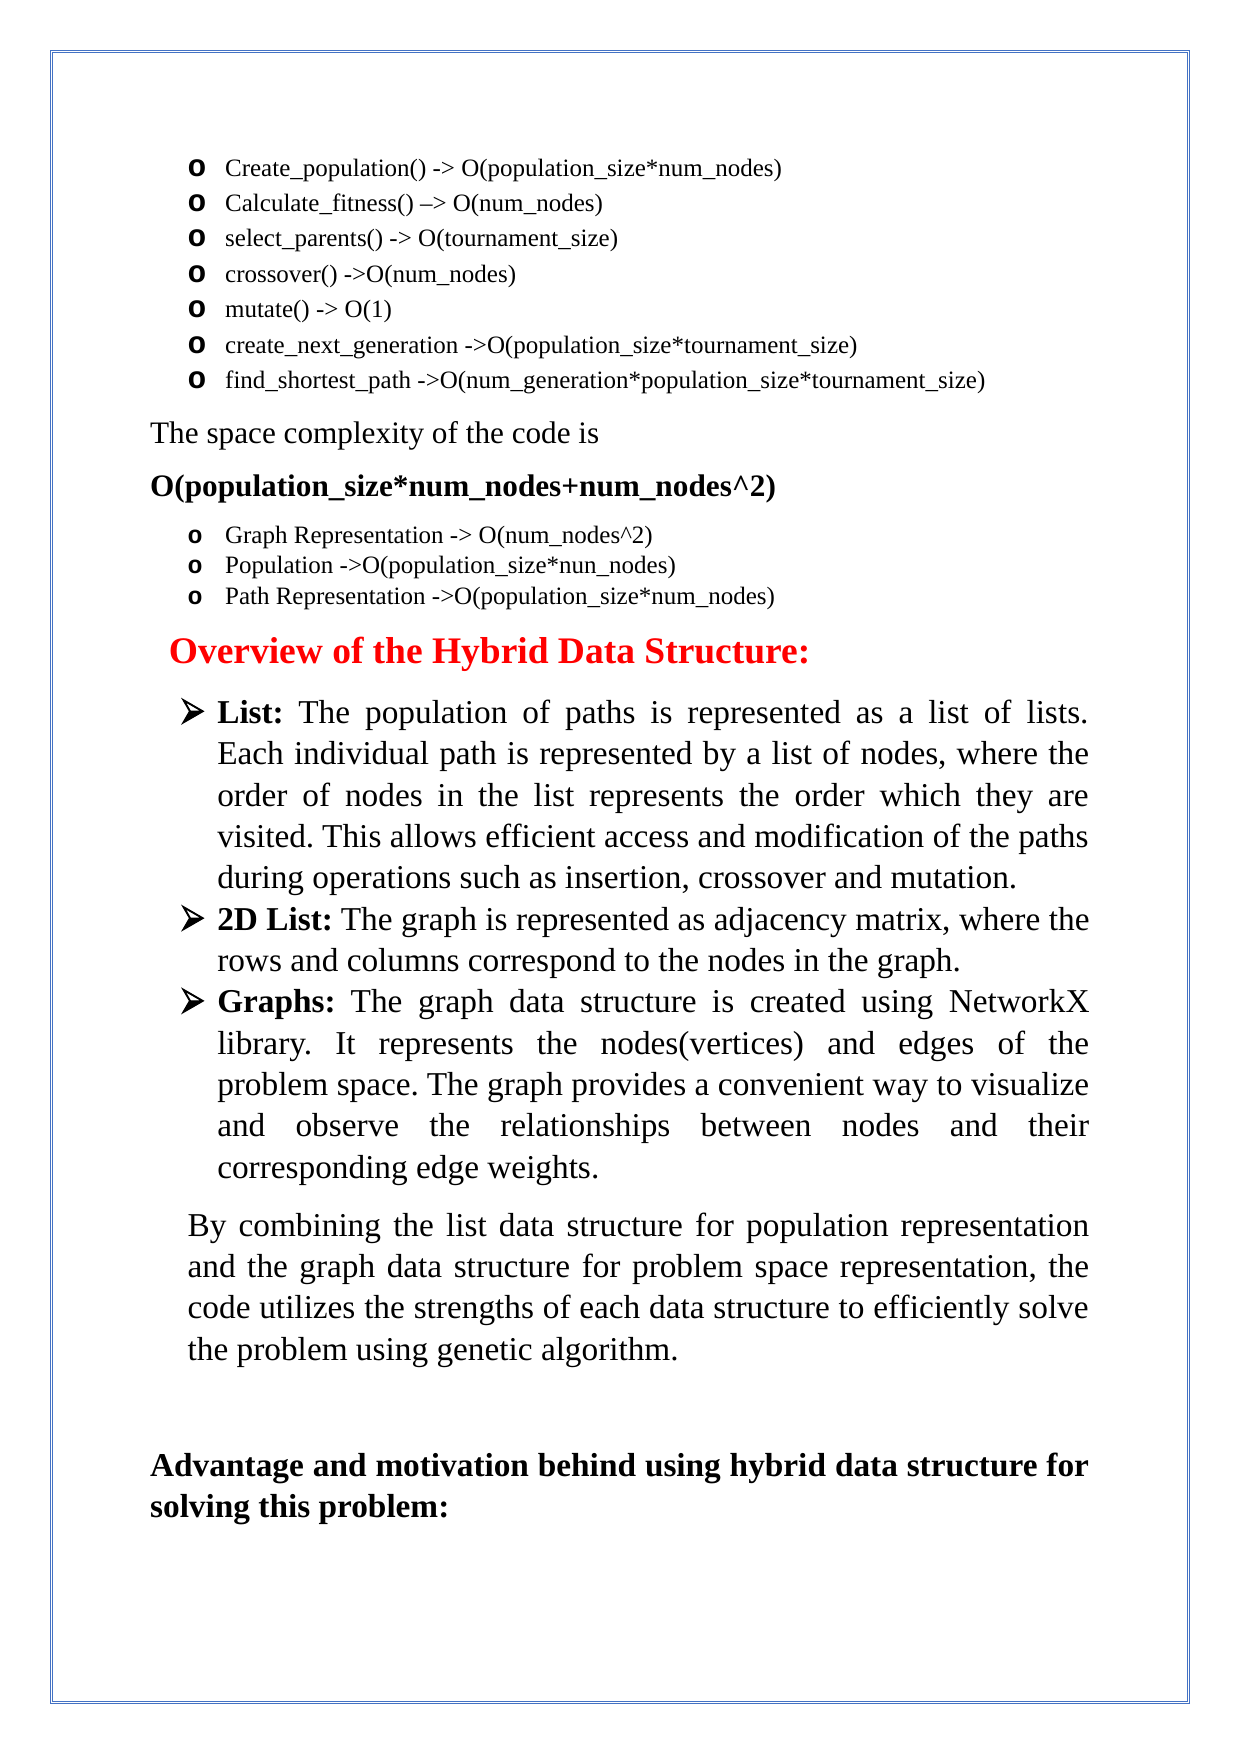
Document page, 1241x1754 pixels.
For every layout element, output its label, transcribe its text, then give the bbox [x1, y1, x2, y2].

list Population ->O(population_size*nun_nodes) [187, 551, 1090, 581]
list create_next_generation ->O(population_size*tournament_size) [187, 327, 1090, 362]
list select_parents() -> O(tournament_size) [187, 221, 1090, 256]
text O(population_size*num_nodes+num_nodes^2) [150, 467, 1090, 503]
list Calculate_fitness() –> O(num_nodes) [187, 185, 1090, 221]
list Create_population() -> O(population_size*num_nodes) [187, 150, 1090, 185]
text Advantage and motivation behind using hybrid data structure for solving this problem: [150, 1445, 1090, 1525]
list find_shortest_path ->O(num_generation*population_size*tournament_size) [187, 362, 1090, 398]
list List: The population of paths is represented as a list of lists. Each individual path is represented by a list of nodes, where the order of nodes in the list represents the order which they are visited. This allows efficient access and modification of the paths during operations such as insertion, crossover and mutation. [179, 692, 1090, 896]
text Overview of the Hybrid Data Structure: [150, 629, 1090, 672]
text The space complexity of the code is [150, 414, 1090, 451]
list Graphs: The graph data structure is created using NetworkX library. It represents the nodes(vertices) and edges of the problem space. The graph provides a convenient way to visualize and observe the relationships between nodes and their corresponding edge weights. [179, 982, 1090, 1185]
list mutate() -> O(1) [187, 292, 1090, 327]
list Graph Representation -> O(num_nodes^2) [187, 520, 1090, 551]
list Path Representation ->O(population_size*num_nodes) [187, 581, 1090, 612]
list 2D List: The graph is represented as adjacency matrix, where the rows and columns correspond to the nodes in the graph. [179, 899, 1090, 979]
list crossover() ->O(num_nodes) [187, 256, 1090, 292]
text By combining the list data structure for population representation and the graph data structure for problem space representation, the code utilizes the strengths of each data structure to efficiently solve the problem using genetic algorithm. [187, 1205, 1090, 1367]
